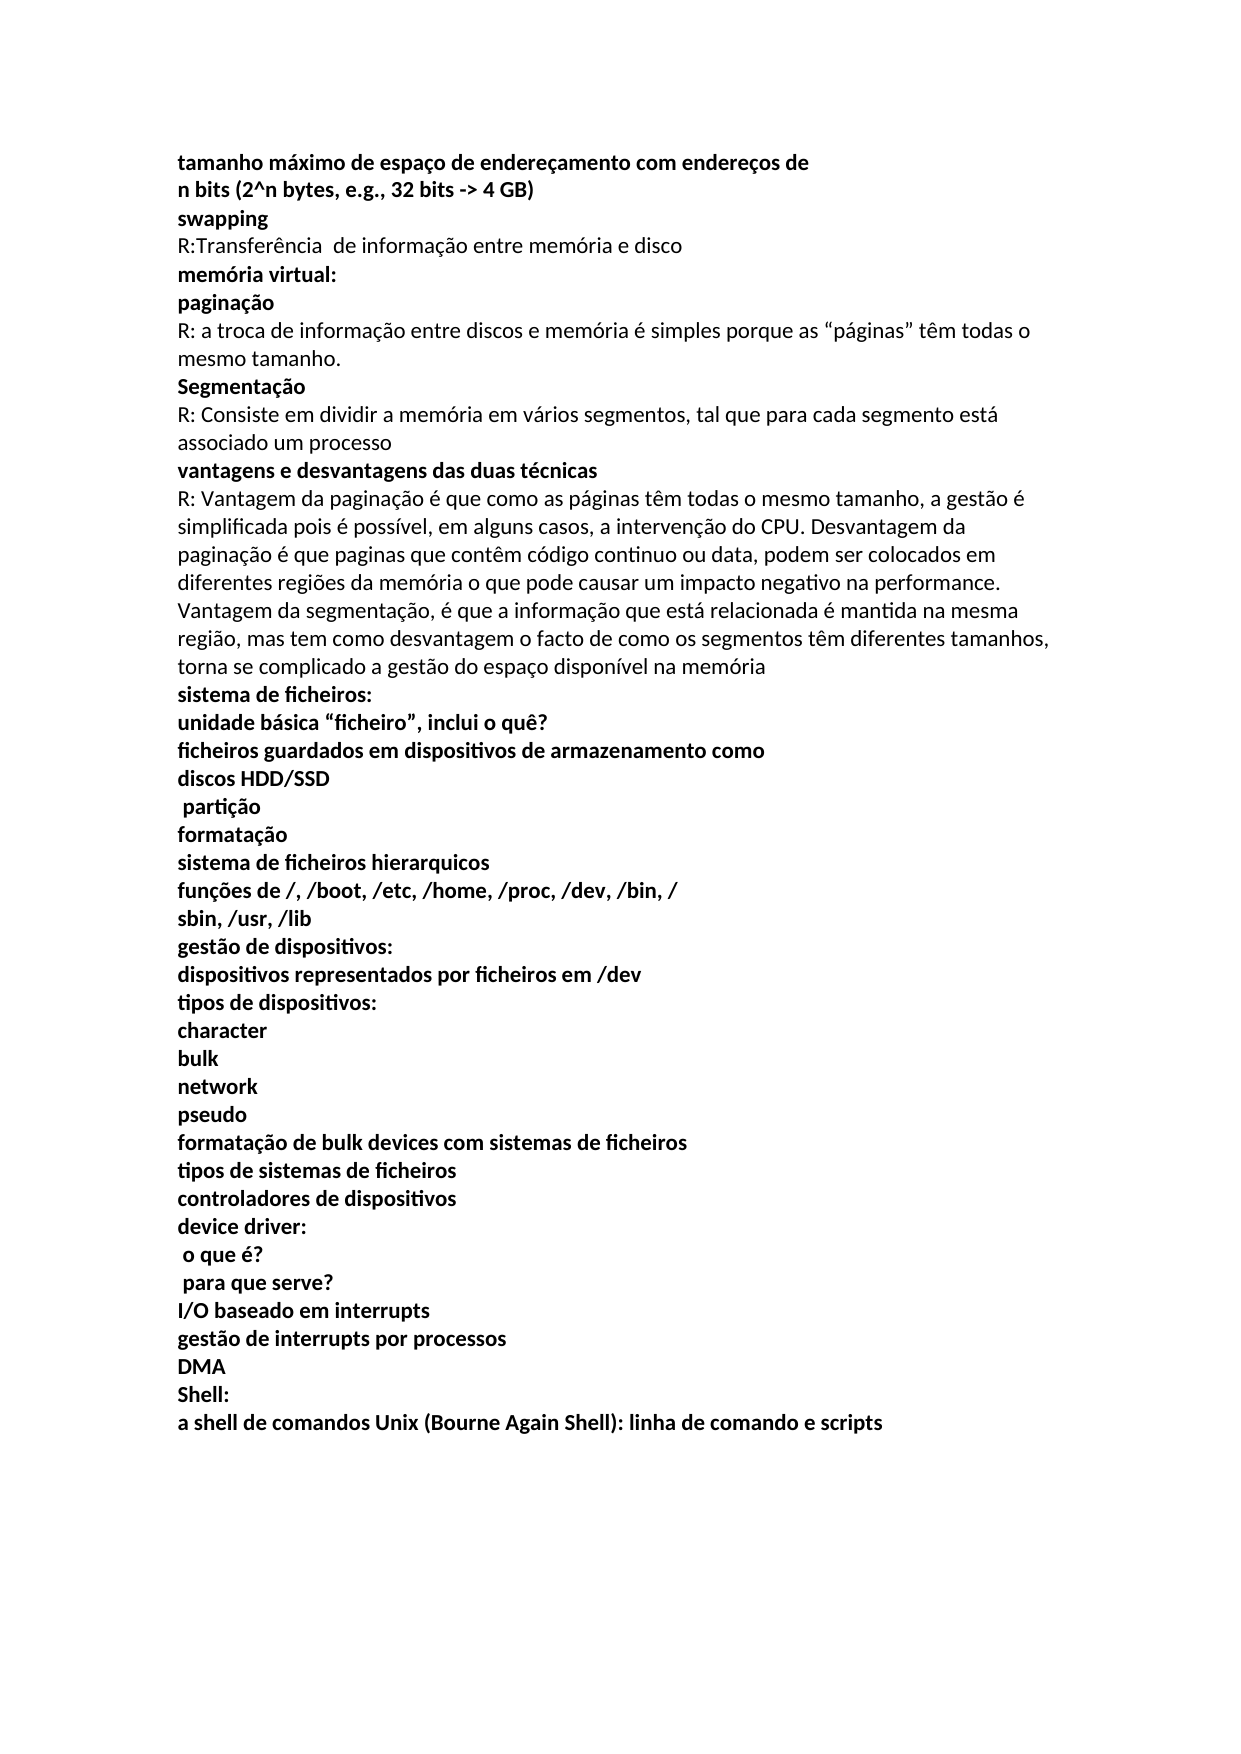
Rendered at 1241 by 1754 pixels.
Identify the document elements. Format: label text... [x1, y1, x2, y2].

text bulk [177, 1044, 1063, 1072]
text sistema de ficheiros hierarquicos [177, 848, 1063, 876]
text discos HDD/SSD [177, 764, 1063, 792]
text network [177, 1072, 1063, 1100]
text partição [177, 792, 1063, 820]
text sistema de ficheiros: [177, 680, 1063, 708]
text formatação [177, 820, 1063, 848]
text controladores de dispositivos [177, 1184, 1063, 1212]
text formatação de bulk devices com sistemas de ficheiros [177, 1128, 1063, 1156]
text ficheiros guardados em dispositivos de armazenamento como [177, 736, 1063, 764]
text swapping [177, 204, 1063, 232]
text R:Transferência de informação entre memória e disco [177, 232, 1063, 260]
text R: Consiste em dividir a memória em vários segmentos, tal que para cada segmento está associado um processo [177, 400, 1063, 456]
text gestão de interrupts por processos [177, 1324, 1063, 1352]
text R: a troca de informação entre discos e memória é simples porque as “páginas” têm todas o mesmo tamanho. [177, 316, 1063, 372]
text Vantagem da segmentação, é que a informação que está relacionada é mantida na mesma região, mas tem como desvantagem o facto de como os segmentos têm diferentes tamanhos, torna se complicado a gestão do espaço disponível na memória [177, 596, 1063, 680]
text R: Vantagem da paginação é que como as páginas têm todas o mesmo tamanho, a gestão é simplificada pois é possível, em alguns casos, a intervenção do CPU. Desvantagem da paginação é que paginas que contêm código continuo ou data, podem ser colocados em diferentes regiões da memória o que pode causar um impacto negativo na performance. [177, 484, 1063, 596]
text character [177, 1016, 1063, 1044]
text unidade básica “ficheiro”, inclui o quê? [177, 708, 1063, 736]
text memória virtual: [177, 260, 1063, 288]
text tipos de sistemas de ficheiros [177, 1156, 1063, 1184]
text para que serve? [177, 1268, 1063, 1296]
text pseudo [177, 1100, 1063, 1128]
text Segmentação [177, 372, 1063, 400]
text vantagens e desvantagens das duas técnicas [177, 456, 1063, 484]
text n bits (2^n bytes, e.g., 32 bits -> 4 GB) [177, 176, 1063, 204]
text DMA [177, 1352, 1063, 1381]
text tipos de dispositivos: [177, 988, 1063, 1016]
text Shell: [177, 1381, 1063, 1408]
text sbin, /usr, /lib [177, 904, 1063, 932]
text funções de /, /boot, /etc, /home, /proc, /dev, /bin, / [177, 876, 1063, 904]
text dispositivos representados por ficheiros em /dev [177, 960, 1063, 988]
text o que é? [177, 1240, 1063, 1268]
text tamanho máximo de espaço de endereçamento com endereços de [177, 148, 1063, 176]
text device driver: [177, 1212, 1063, 1240]
text a shell de comandos Unix (Bourne Again Shell): linha de comando e scripts [177, 1408, 1063, 1437]
text paginação [177, 288, 1063, 316]
text I/O baseado em interrupts [177, 1296, 1063, 1324]
text gestão de dispositivos: [177, 932, 1063, 960]
